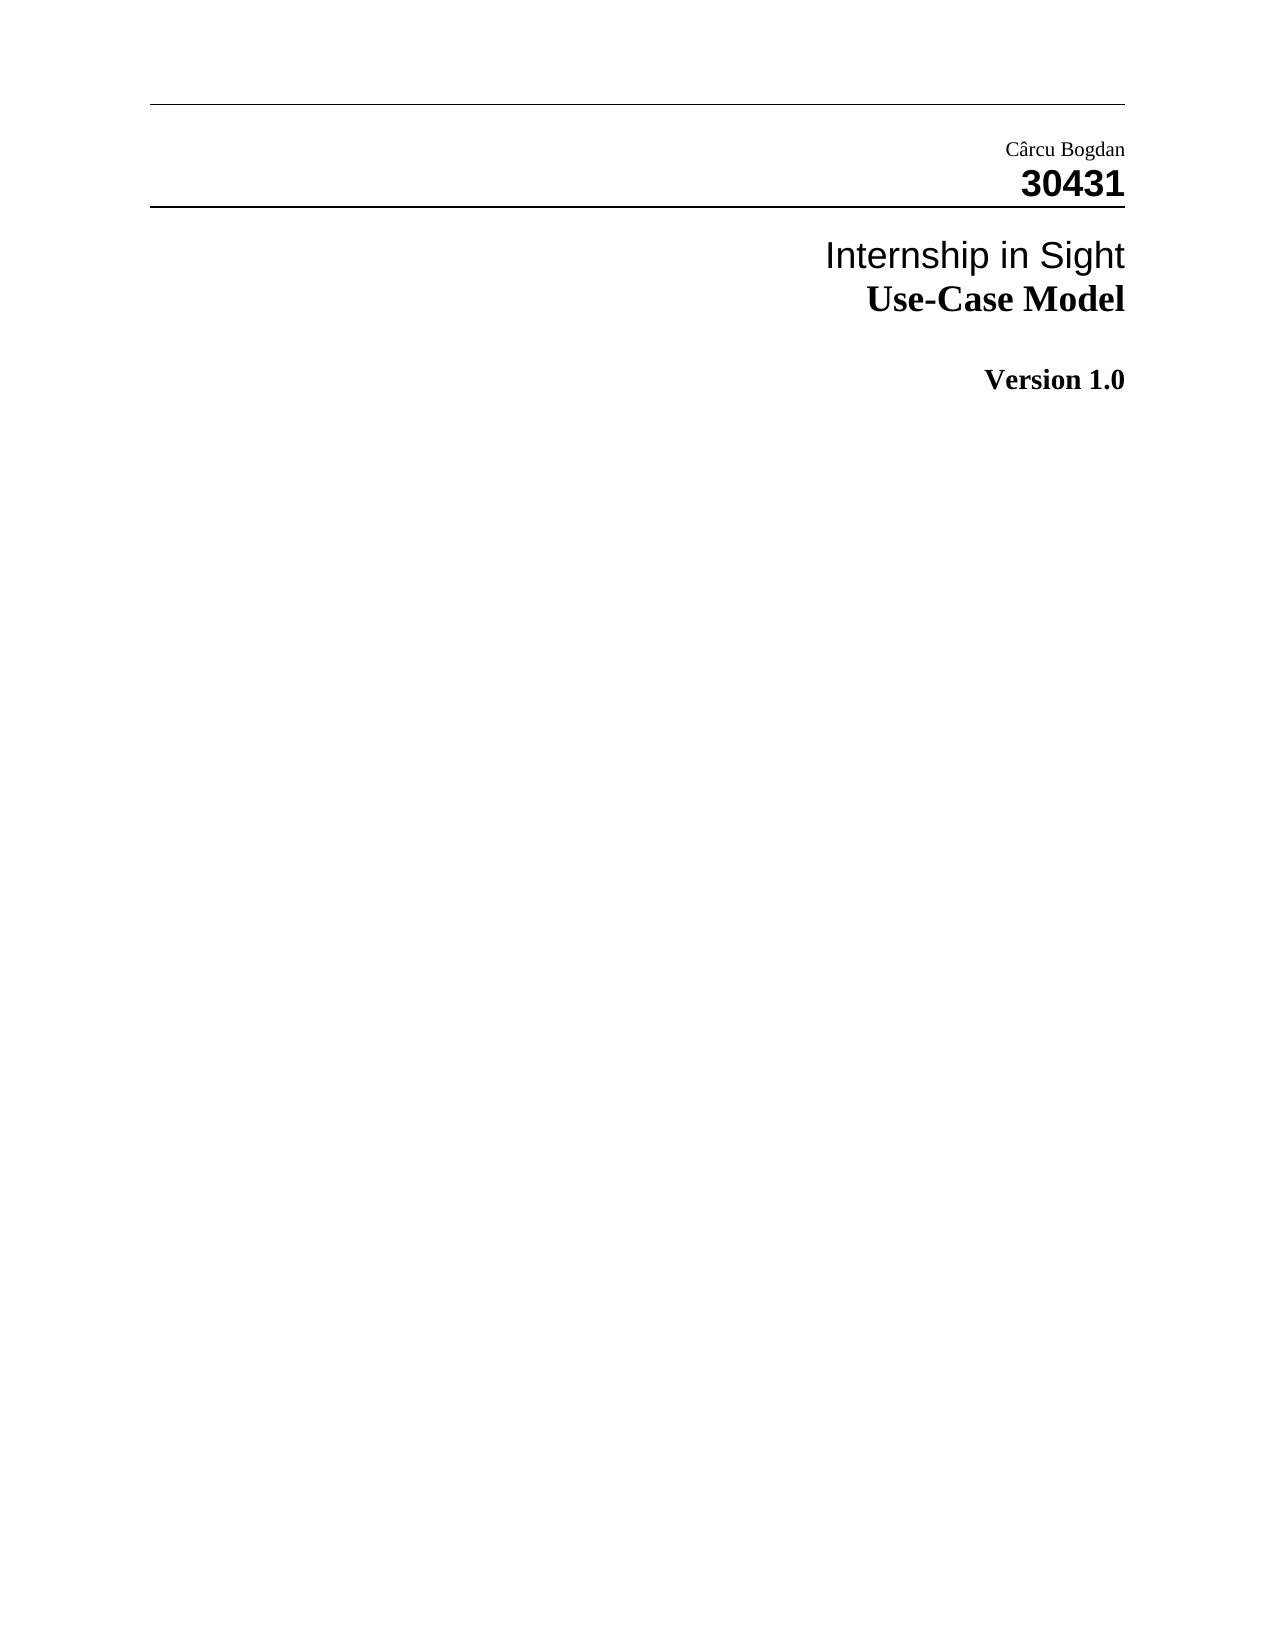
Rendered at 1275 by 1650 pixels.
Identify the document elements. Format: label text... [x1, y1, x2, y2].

title Internship in Sight [150, 233, 1125, 276]
title Version 1.0 [150, 362, 1125, 396]
title Use-Case Model [150, 276, 1125, 319]
